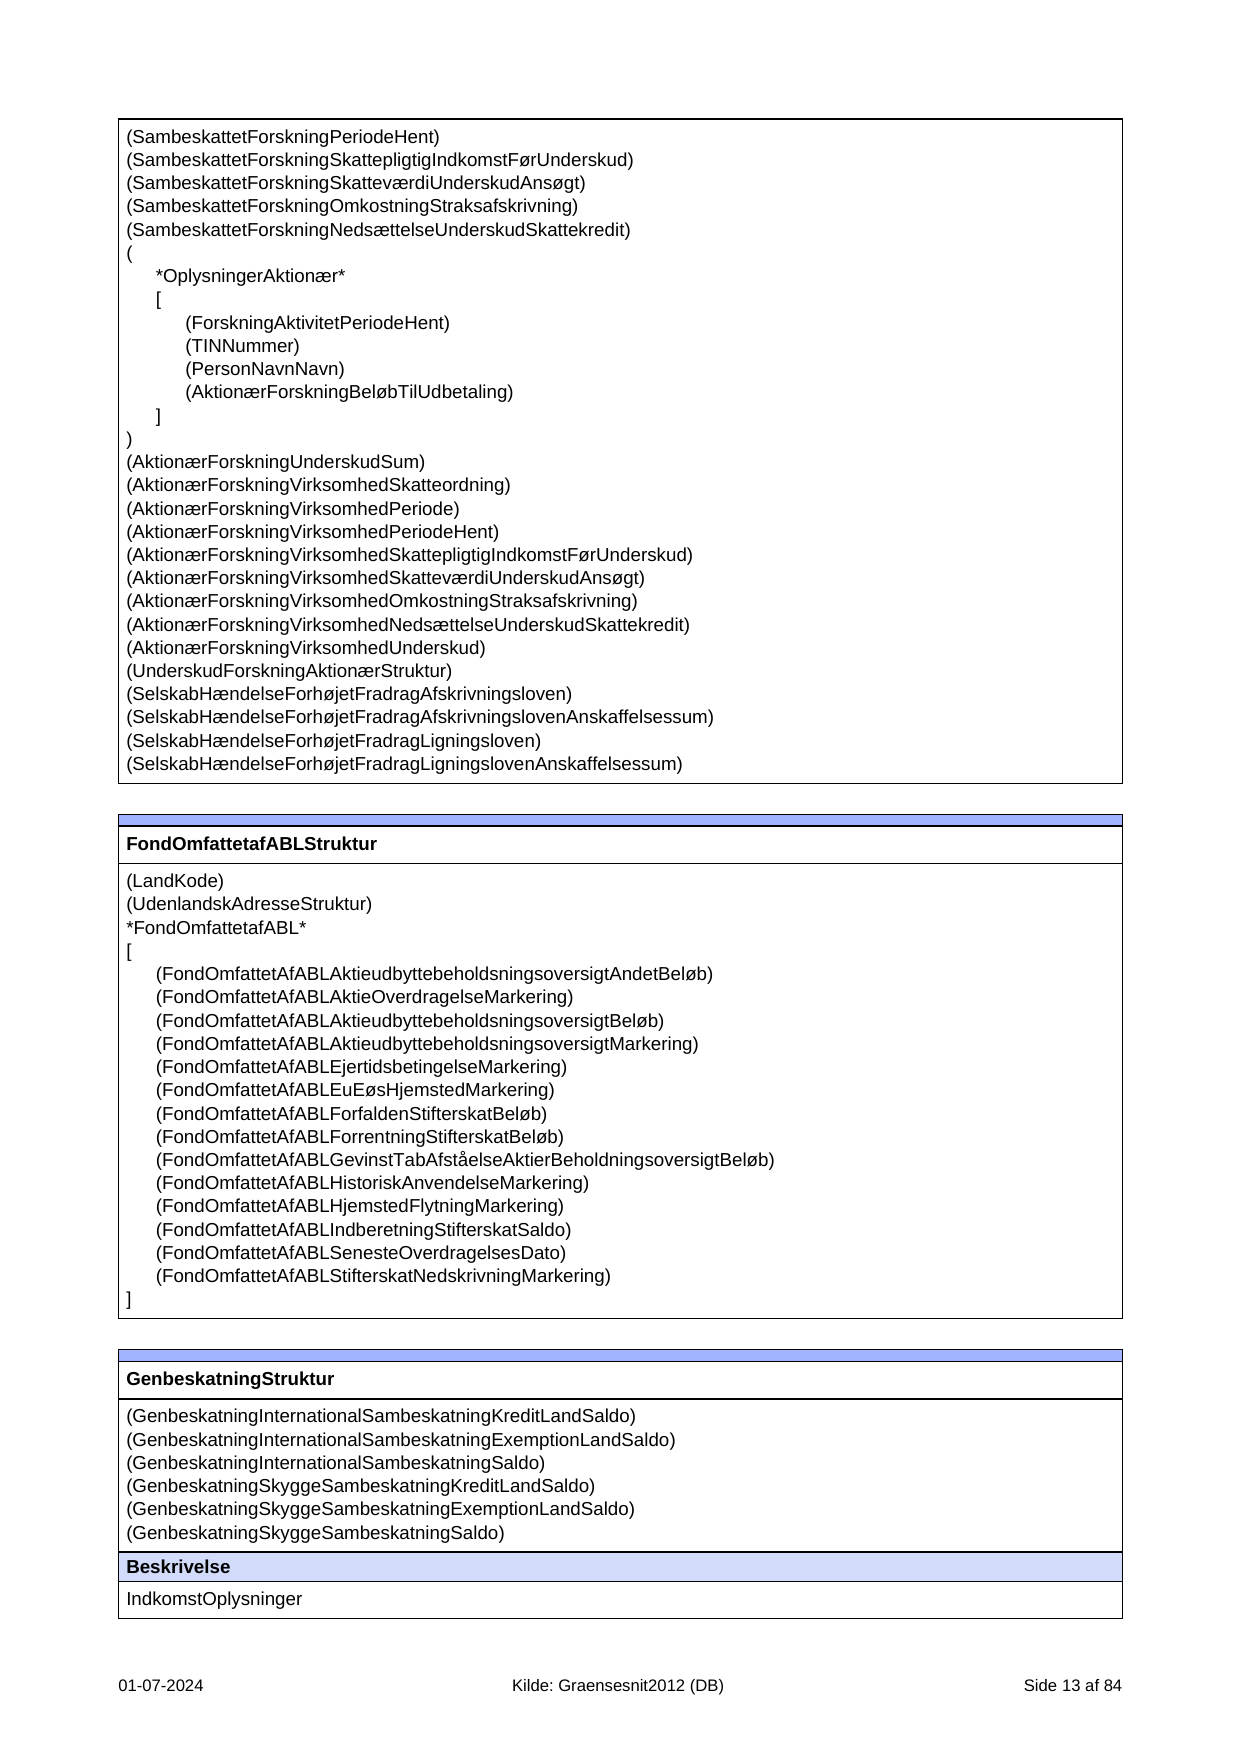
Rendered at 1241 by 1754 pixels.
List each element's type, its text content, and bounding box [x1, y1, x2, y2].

table_cell IndkomstOplysninger [119, 1582, 1122, 1618]
table_cell Beskrivelse [119, 1553, 1122, 1581]
table_header [119, 815, 1122, 825]
table_cell GenbeskatningStruktur [119, 1362, 1122, 1398]
table_cell (LandKode) (UdenlandskAdresseStruktur) *FondOmfattetafABL* [ (FondOmfattetAfABLAktieudbyttebeholdsningsoversigtAndetBeløb) (FondOmfattetAfABLAktieOverdragelseMarkering) (FondOmfattetAfABLAktieudbyttebeholdsningsoversigtBeløb) (FondOmfattetAfABLAktieudbyttebeholdsningsoversigtMarkering) (FondOmfattetAfABLEjertidsbetingelseMarkering) (FondOmfattetAfABLEuEøsHjemstedMarkering) (FondOmfattetAfABLForfaldenStifterskatBeløb) (FondOmfattetAfABLForrentningStifterskatBeløb) (FondOmfattetAfABLGevinstTabAfståelseAktierBeholdningsoversigtBeløb) (FondOmfattetAfABLHistoriskAnvendelseMarkering) (FondOmfattetAfABLHjemstedFlytningMarkering) (FondOmfattetAfABLIndberetningStifterskatSaldo) (FondOmfattetAfABLSenesteOverdragelsesDato) (FondOmfattetAfABLStifterskatNedskrivningMarkering) ] [119, 864, 1122, 1318]
table_header [119, 1350, 1122, 1361]
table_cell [119, 120, 1122, 782]
table_cell (GenbeskatningInternationalSambeskatningKreditLandSaldo) (GenbeskatningInternationalSambeskatningExemptionLandSaldo) (GenbeskatningInternationalSambeskatningSaldo) (GenbeskatningSkyggeSambeskatningKreditLandSaldo) (GenbeskatningSkyggeSambeskatningExemptionLandSaldo) (GenbeskatningSkyggeSambeskatningSaldo) [119, 1400, 1122, 1551]
table_cell FondOmfattetafABLStruktur [119, 827, 1122, 862]
